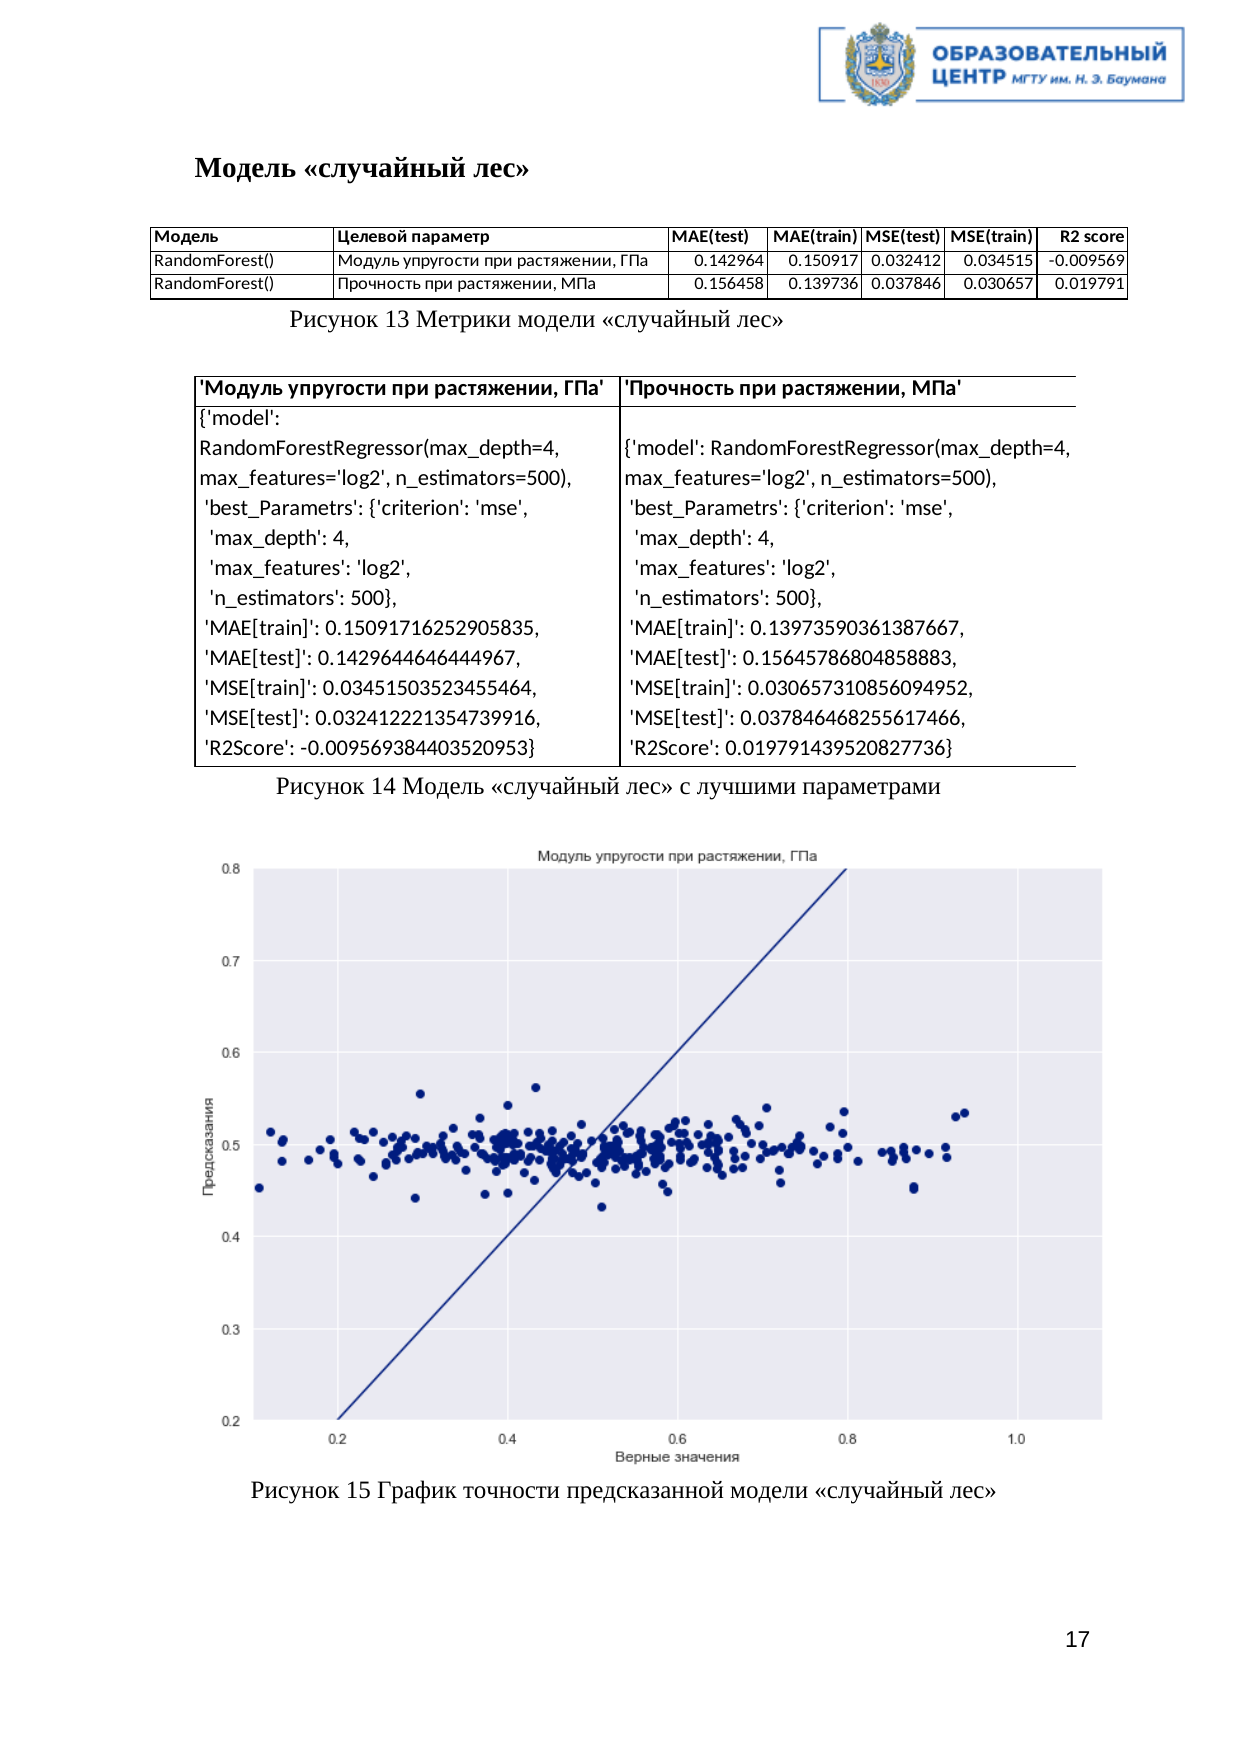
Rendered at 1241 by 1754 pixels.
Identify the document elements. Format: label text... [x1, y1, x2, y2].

picture [194, 842, 1110, 1472]
picture [788, 0, 1235, 122]
text Рисунок 15 График точности предсказанной модели «случайный лес» [150, 1475, 1090, 1504]
text Рисунок 13 Метрики модели «случайный лес» [150, 304, 1090, 333]
text Рисунок 14 Модель «случайный лес» с лучшими параметрами [150, 771, 1090, 800]
text Модель «случайный лес» [150, 150, 1090, 183]
